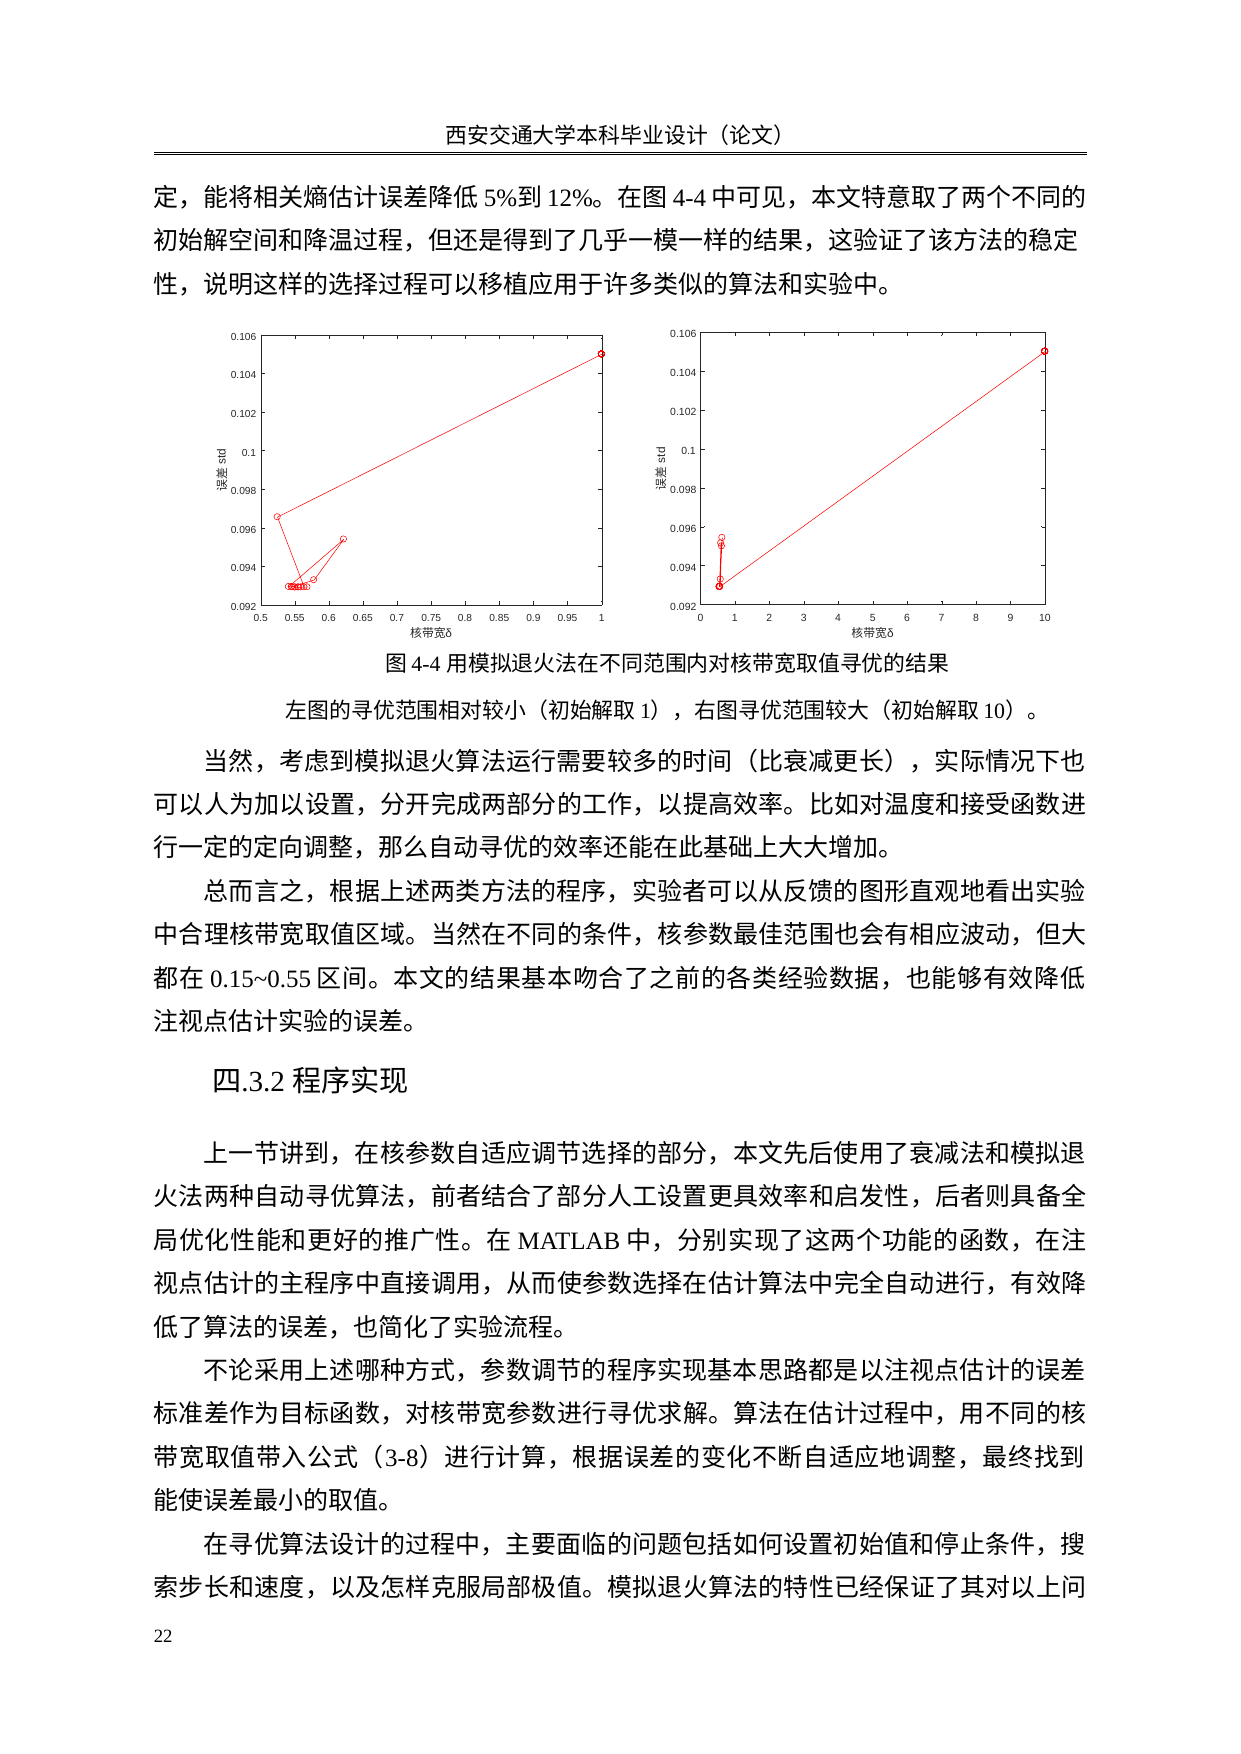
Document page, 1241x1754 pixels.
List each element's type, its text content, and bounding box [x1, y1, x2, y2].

subtitle 程序实现 [153, 1058, 1087, 1100]
text 左图的寻优范围相对较小（初始解取1），右图寻优范围较大（初始解取10）。 [203, 693, 1087, 725]
text 上一节讲到，在核参数自适应调节选择的部分，本文先后使用了衰减法和模拟退火法两种自动寻优算法，前者结合了部分人工设置更具效率和启发性，后者则具备全局优化性能和更好的推广性。在MATLAB中，分别实现了这两个功能的函数，在注视点估计的主程序中直接调用，从而使参数选择在估计算法中完全自动进行，有效降低了算法的误差，也简化了实验流程。 [153, 1133, 1087, 1343]
text 当然，考虑到模拟退火算法运行需要较多的时间（比衰减更长），实际情况下也可以人为加以设置，分开完成两部分的工作，以提高效率。比如对温度和接受函数进行一定的定向调整，那么自动寻优的效率还能在此基础上大大增加。 [153, 741, 1087, 864]
text 不论采用上述哪种方式，参数调节的程序实现基本思路都是以注视点估计的误差标准差作为目标函数，对核带宽参数进行寻优求解。算法在估计过程中，用不同的核带宽取值带入公式（3-8）进行计算，根据误差的变化不断自适应地调整，最终找到能使误差最小的取值。 [153, 1351, 1087, 1517]
text 总而言之，根据上述两类方法的程序，实验者可以从反馈的图形直观地看出实验中合理核带宽取值区域。当然在不同的条件，核参数最佳范围也会有相应波动，但大都在0.15~0.55区间。本文的结果基本吻合了之前的各类经验数据，也能够有效降低注视点估计实验的误差。 [153, 871, 1087, 1038]
text 图4-4 用模拟退火法在不同范围内对核带宽取值寻优的结果 [203, 646, 1087, 678]
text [153, 1524, 1087, 1604]
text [153, 177, 1087, 300]
